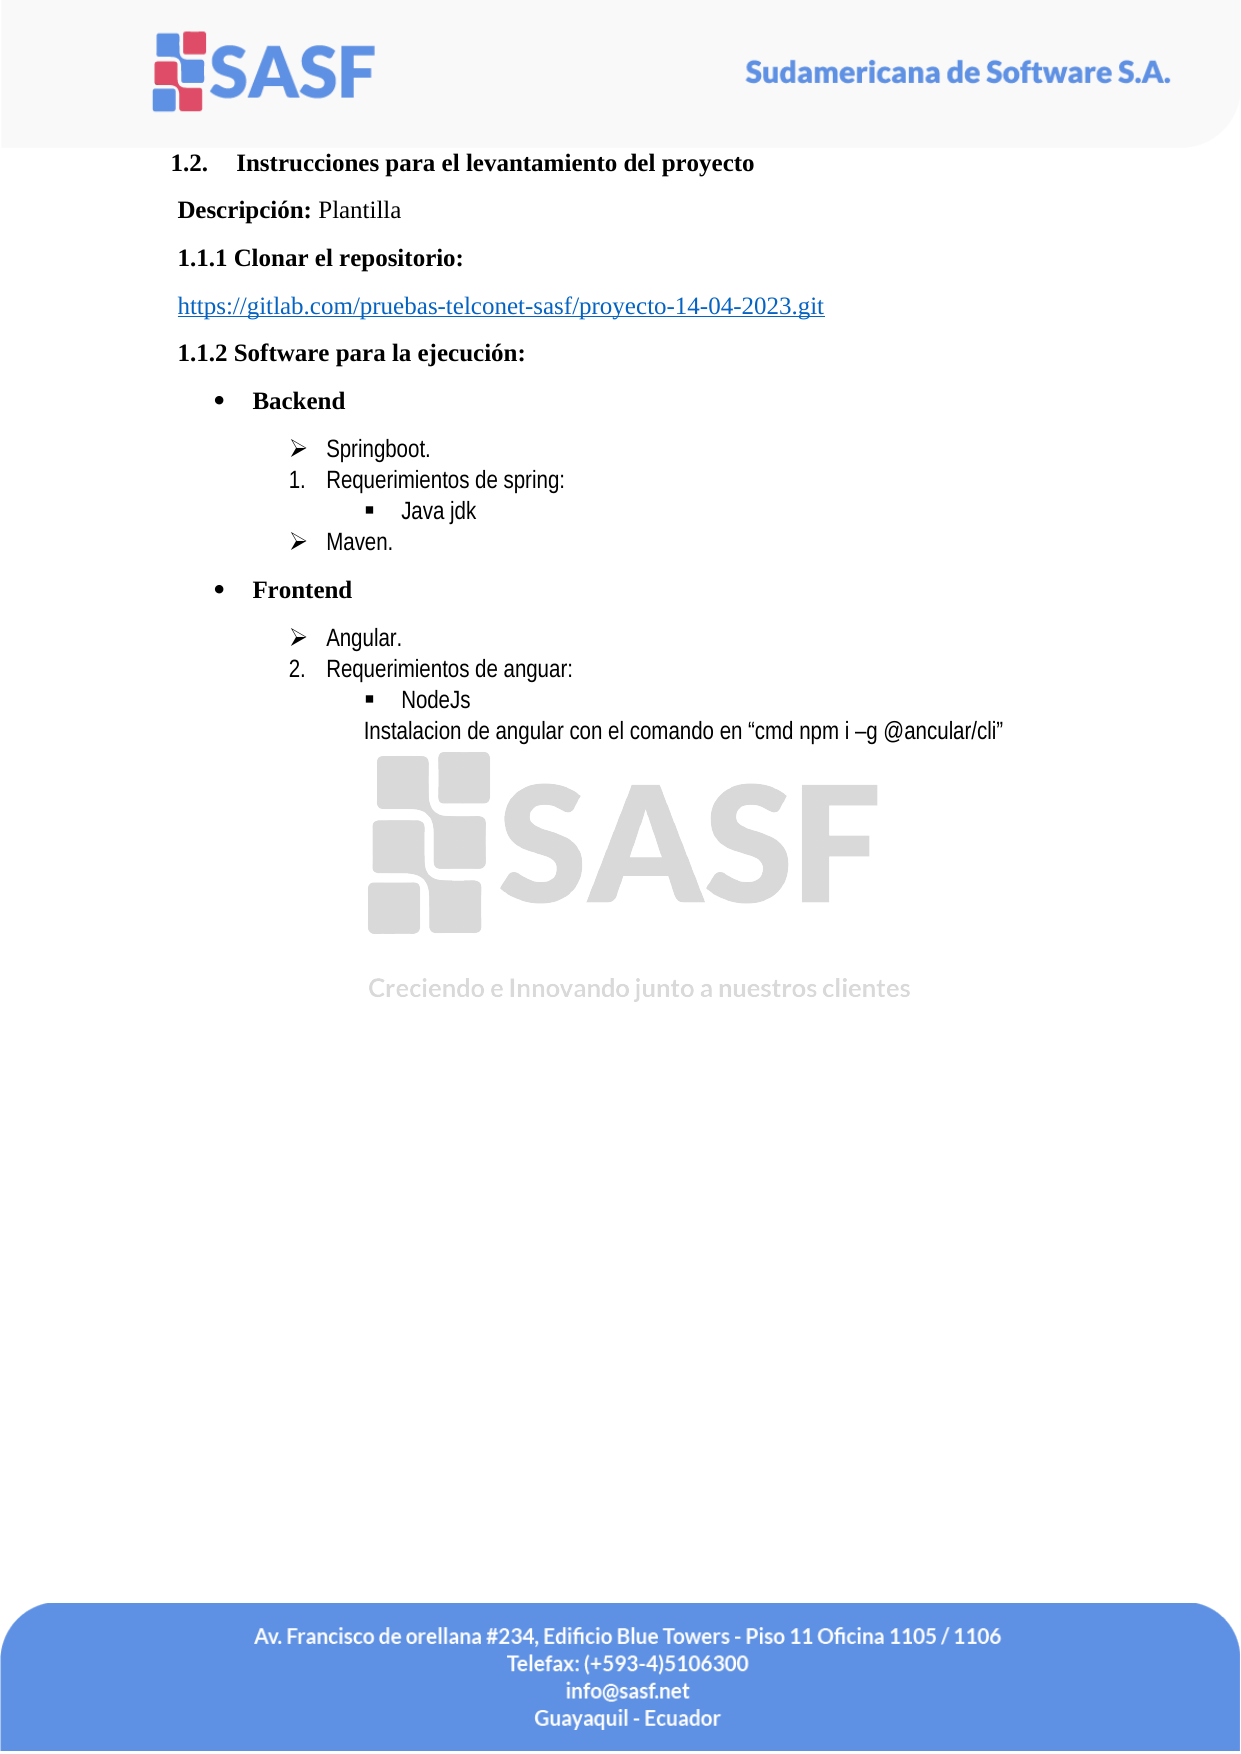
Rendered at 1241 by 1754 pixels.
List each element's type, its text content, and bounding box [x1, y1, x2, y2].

text Descripción: Plantilla [177, 195, 1063, 224]
list Springboot. [288, 434, 1063, 463]
subtitle https://gitlab.com/pruebas-telconet-sasf/proyecto-14-04-2023.git [177, 291, 1063, 319]
list Maven. [288, 527, 1063, 556]
list Java jdk [363, 496, 1063, 525]
subtitle 1.1.1 Clonar el repositorio: [177, 243, 1063, 272]
picture [1, 0, 1241, 148]
list Requerimientos de anguar: [288, 654, 1063, 682]
subtitle Instrucciones para el levantamiento del proyecto [170, 148, 1063, 176]
list Angular. [288, 623, 1063, 651]
subtitle Backend [215, 386, 1063, 415]
list NodeJs [363, 685, 1063, 713]
list Requerimientos de spring: [288, 465, 1063, 494]
picture [0, 1603, 1241, 1751]
picture [185, 634, 1055, 1120]
list Instalacion de angular con el comando en “cmd npm i –g @ancular/cli” [326, 716, 1063, 744]
subtitle 1.1.2 Software para la ejecución: [177, 338, 1063, 367]
subtitle Frontend [215, 575, 1063, 604]
